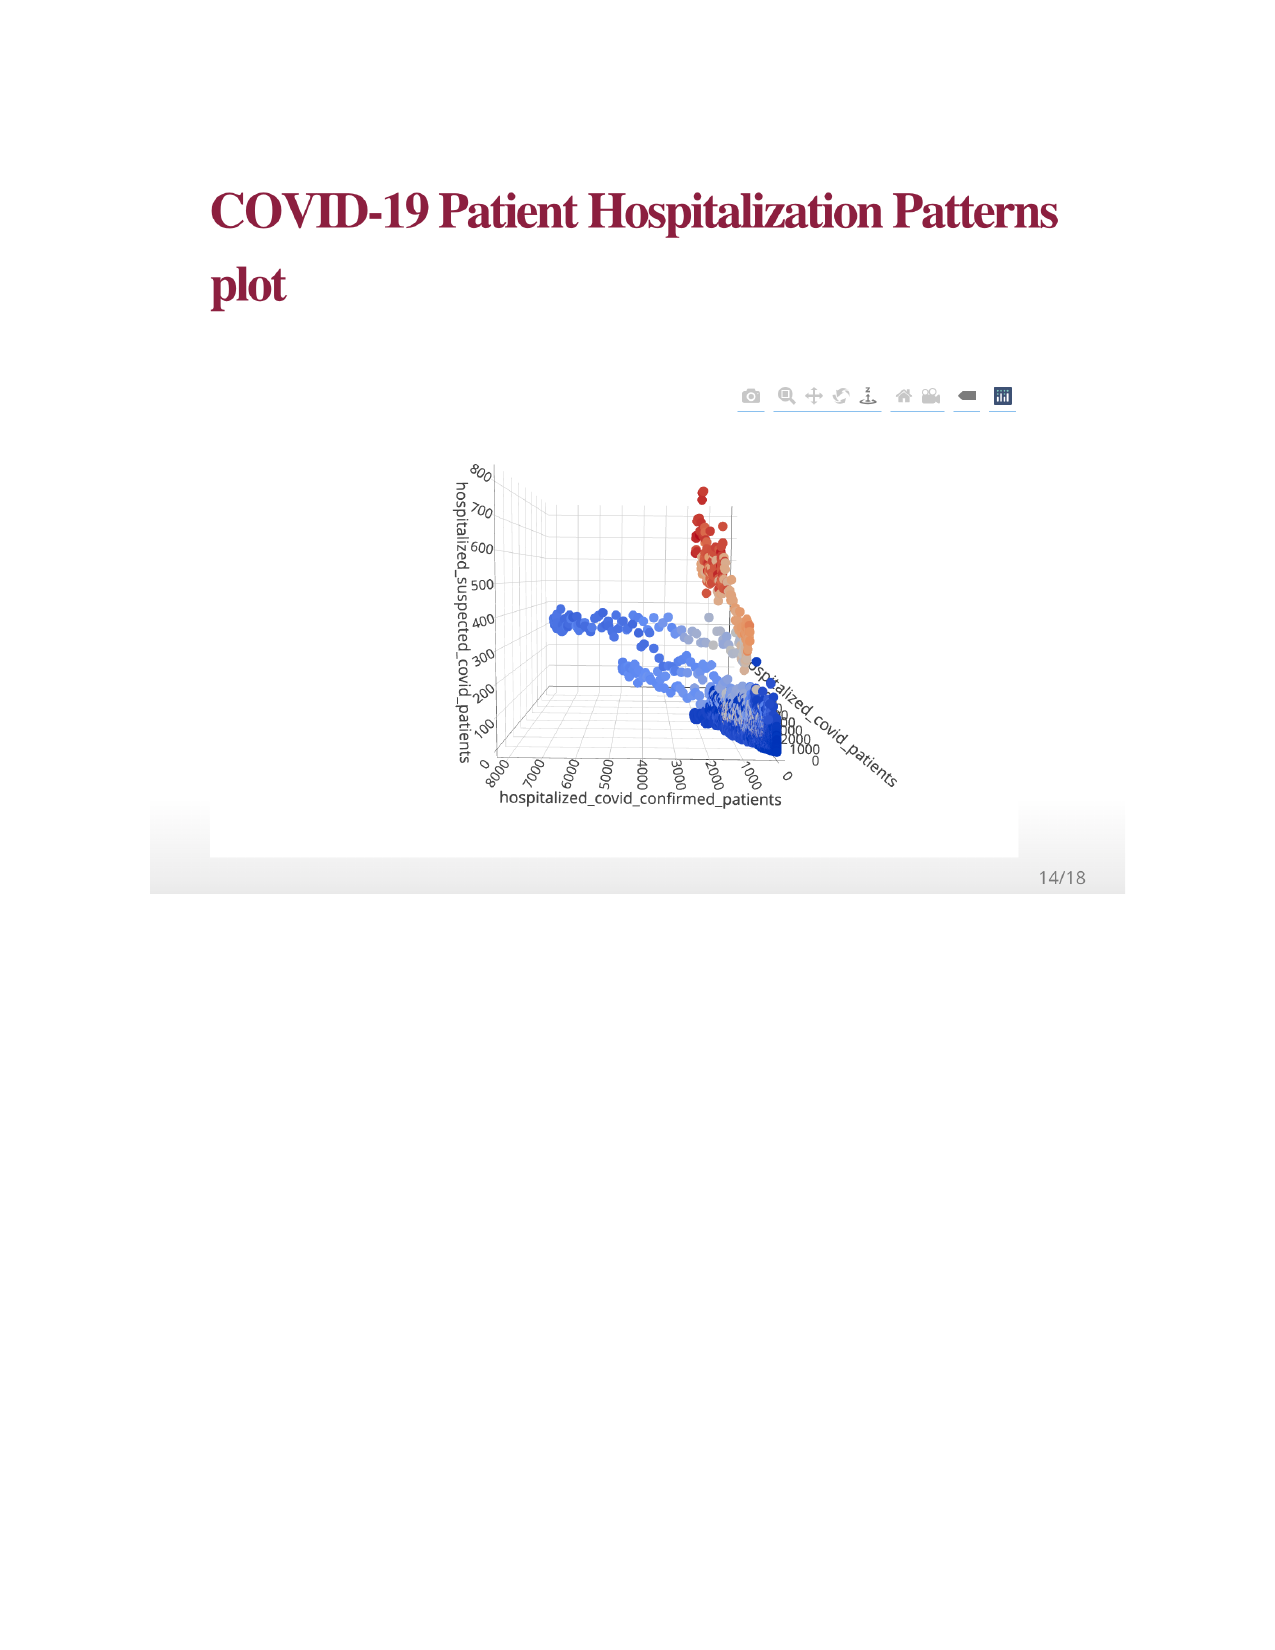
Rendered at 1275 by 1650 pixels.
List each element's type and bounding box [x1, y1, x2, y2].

picture [150, 150, 1125, 894]
